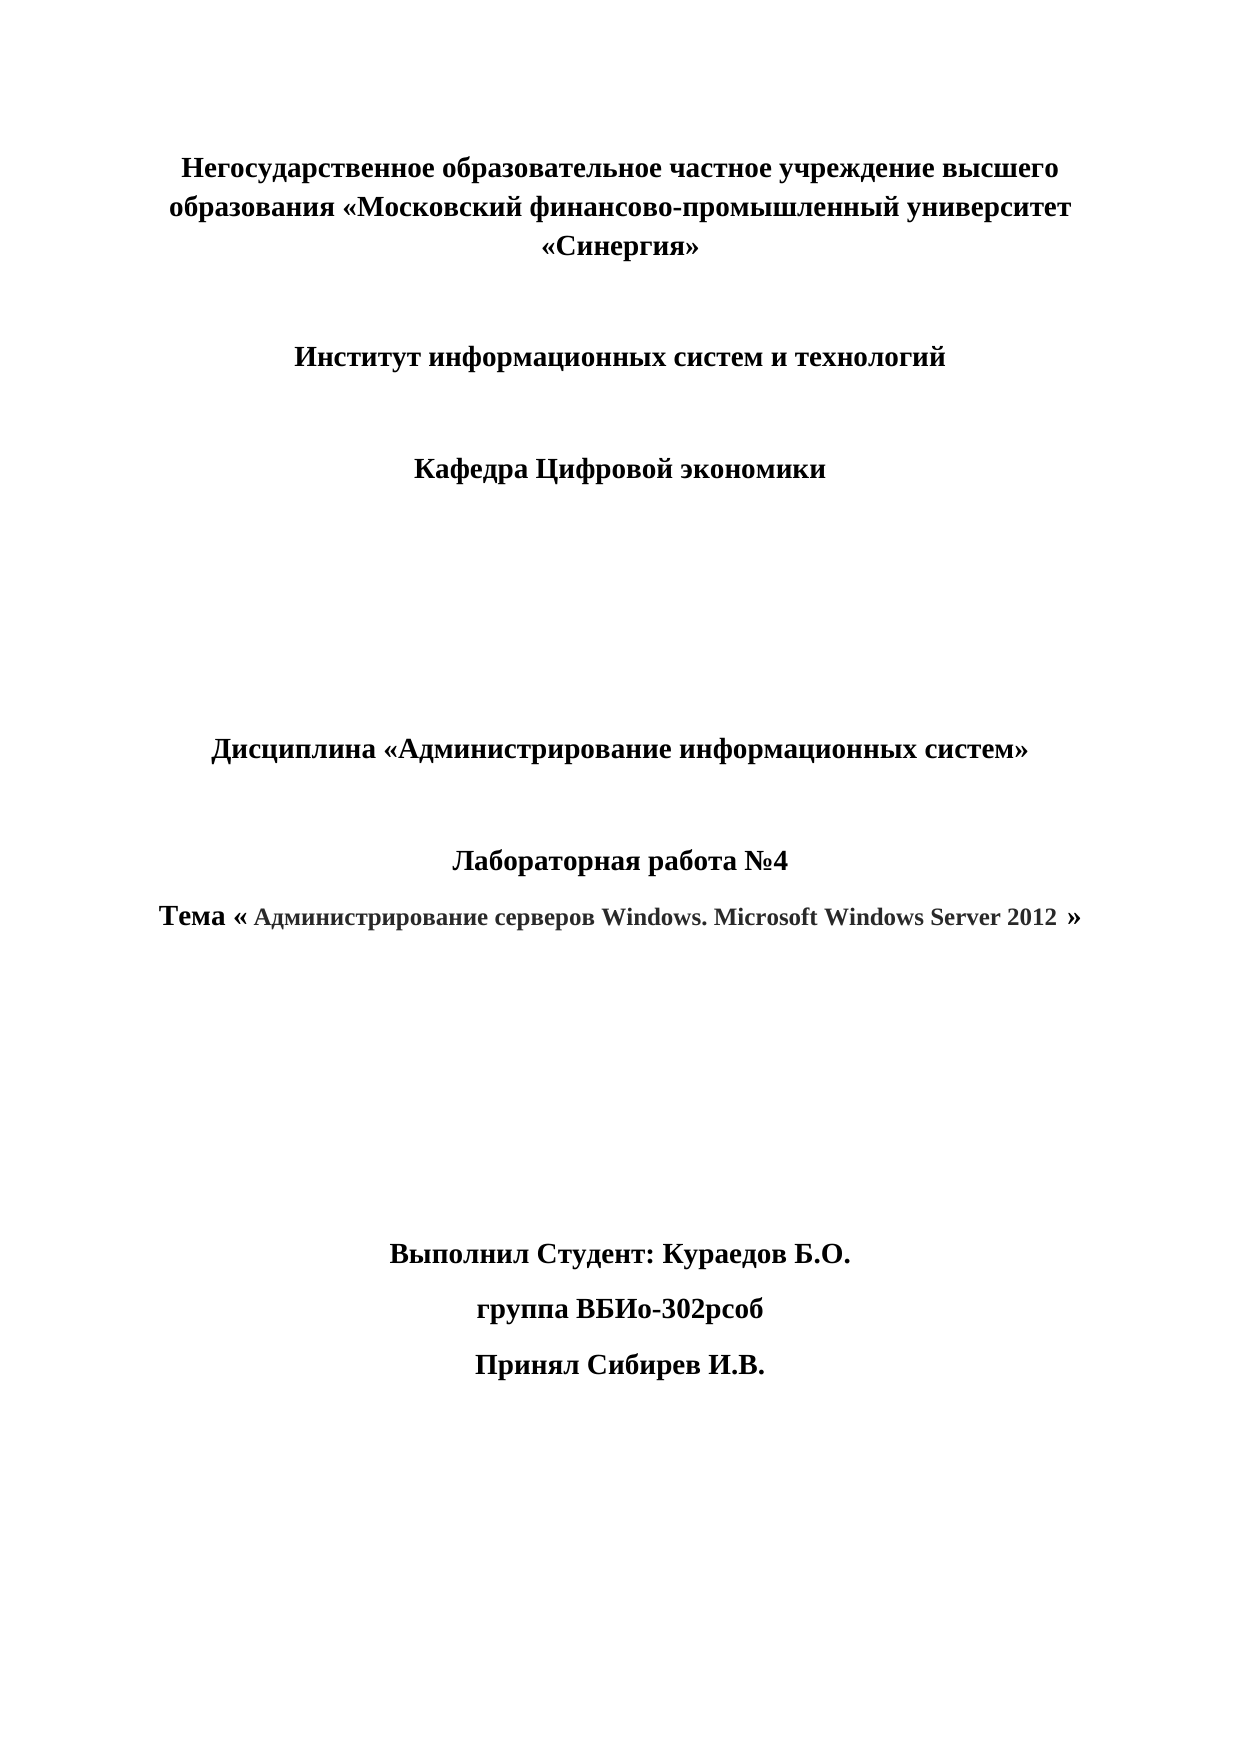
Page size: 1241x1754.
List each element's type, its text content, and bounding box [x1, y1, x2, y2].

text Лабораторная работа №4 [150, 843, 1090, 876]
text Негосударственное образовательное частное учреждение высшего образования «Московский финансово-промышленный университет «Синергия» [150, 150, 1090, 261]
text Кафедра Цифровой экономики [150, 451, 1090, 484]
text Тема « Администрирование серверов Windows. Microsoft Windows Server 2012 » [150, 898, 1090, 932]
text Дисциплина «Администрирование информационных систем» [150, 731, 1090, 765]
text Выполнил Студент: Кураедов Б.О. [150, 1236, 1090, 1270]
text Институт информационных систем и технологий [150, 339, 1090, 373]
text группа ВБИо-302рсоб [150, 1292, 1090, 1325]
text Принял Сибирев И.В. [150, 1347, 1090, 1381]
